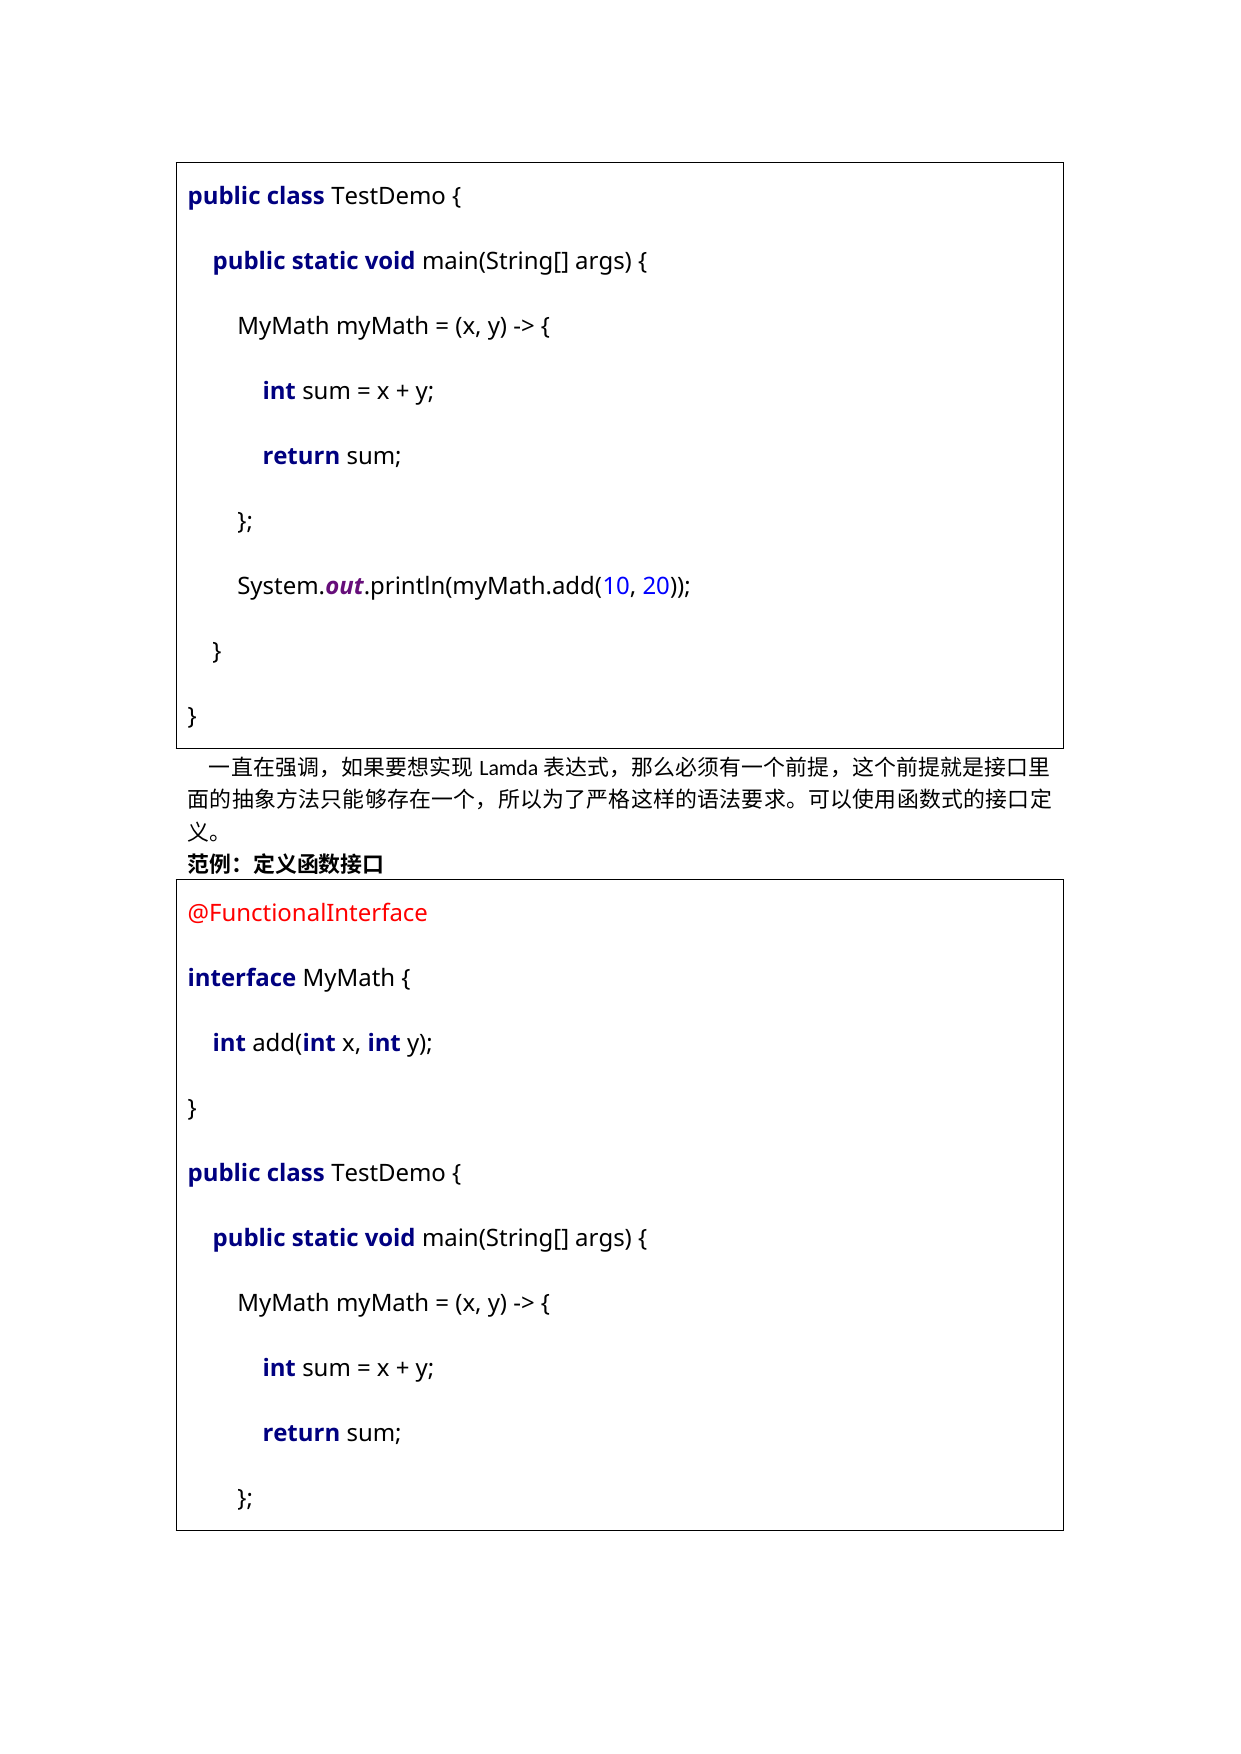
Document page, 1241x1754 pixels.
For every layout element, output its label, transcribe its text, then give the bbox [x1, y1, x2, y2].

text 一直在强调，如果要想实现Lamda表达式，那么必须有一个前提，这个前提就是接口里面的抽象方法只能够存在一个，所以为了严格这样的语法要求。可以使用函数式的接口定义。 [187, 749, 1053, 847]
text 范例：定义函数接口 [187, 847, 1053, 879]
